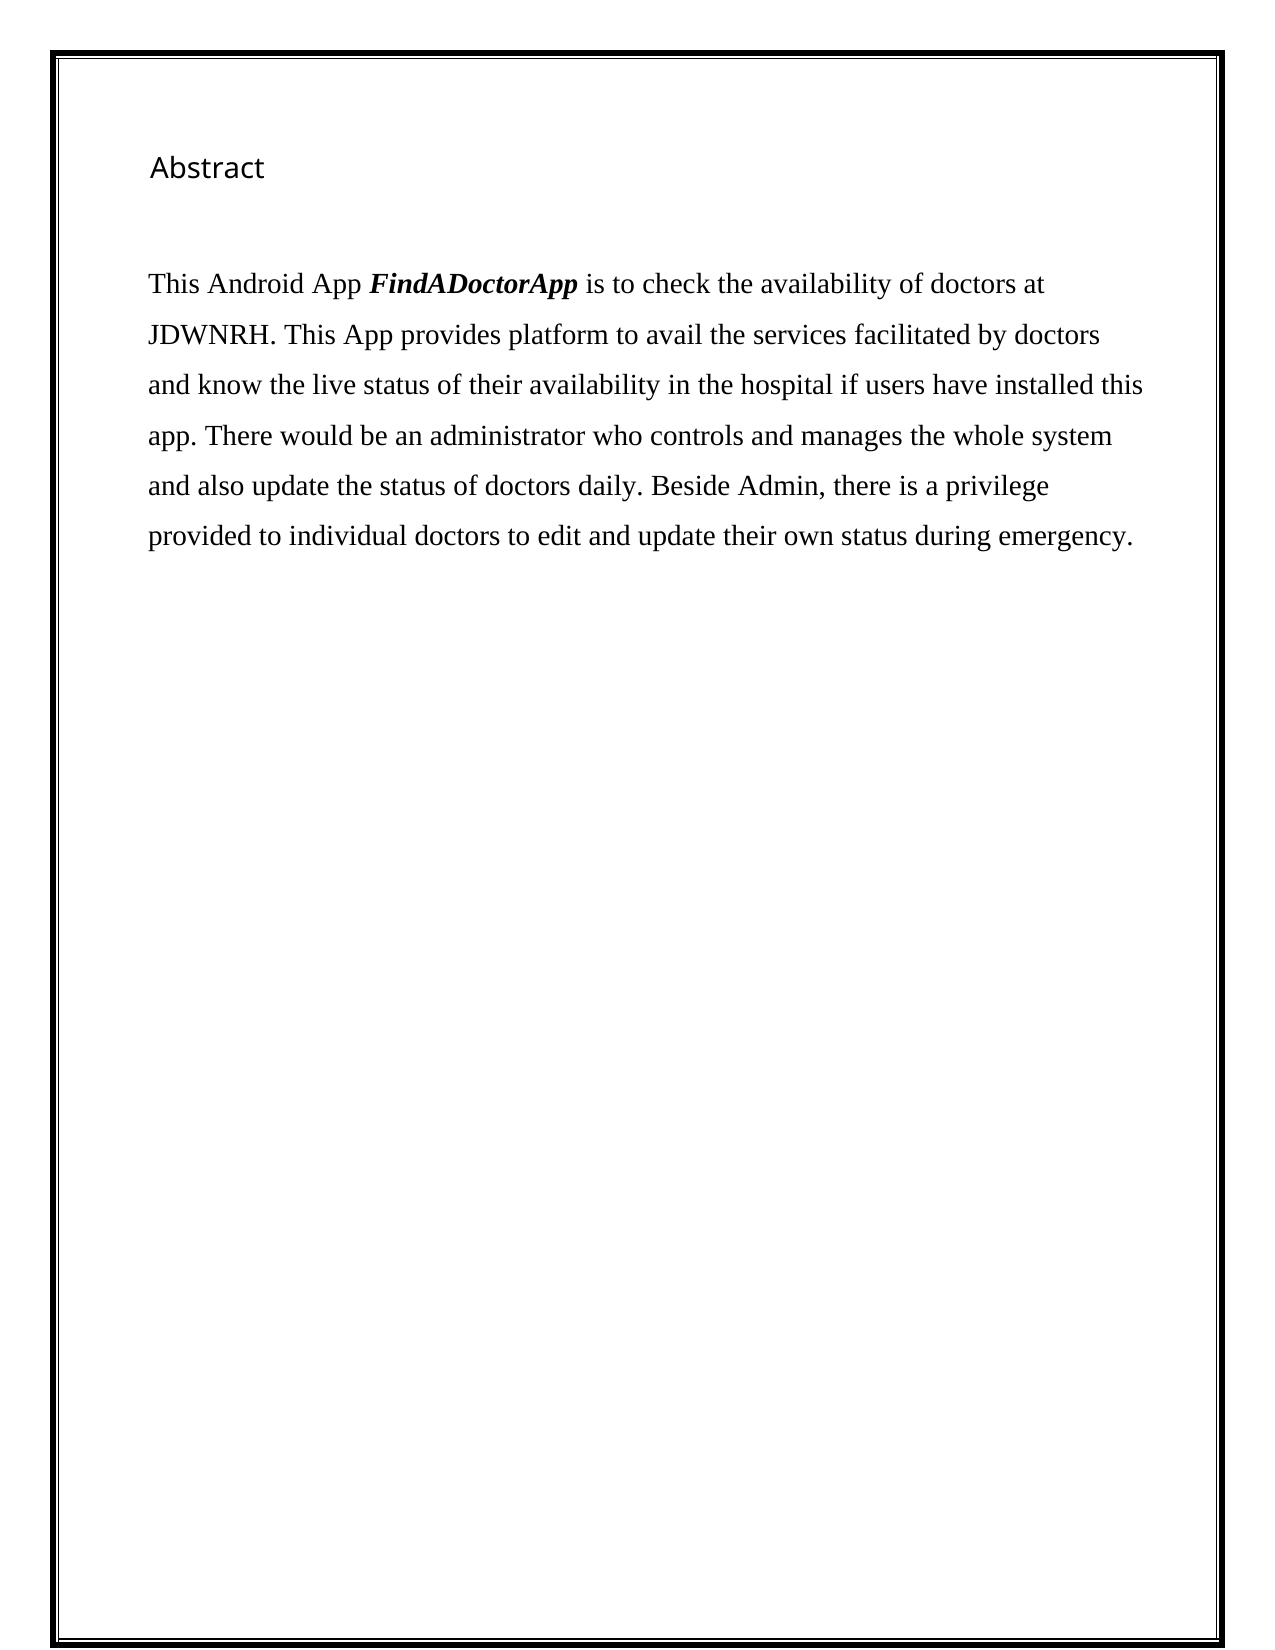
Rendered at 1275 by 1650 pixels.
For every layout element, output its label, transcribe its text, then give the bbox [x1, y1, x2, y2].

text This Android App FindADoctorApp is to check the availability of doctors at JDWNRH. This App provides platform to avail the services facilitated by doctors and know the live status of their availability in the hospital if users have installed this app. There would be an administrator who controls and manages the whole system and also update the status of doctors daily. Beside Admin, there is a privilege provided to individual doctors to edit and update their own status during emergency. [148, 267, 1144, 552]
text Abstract [150, 148, 1144, 187]
